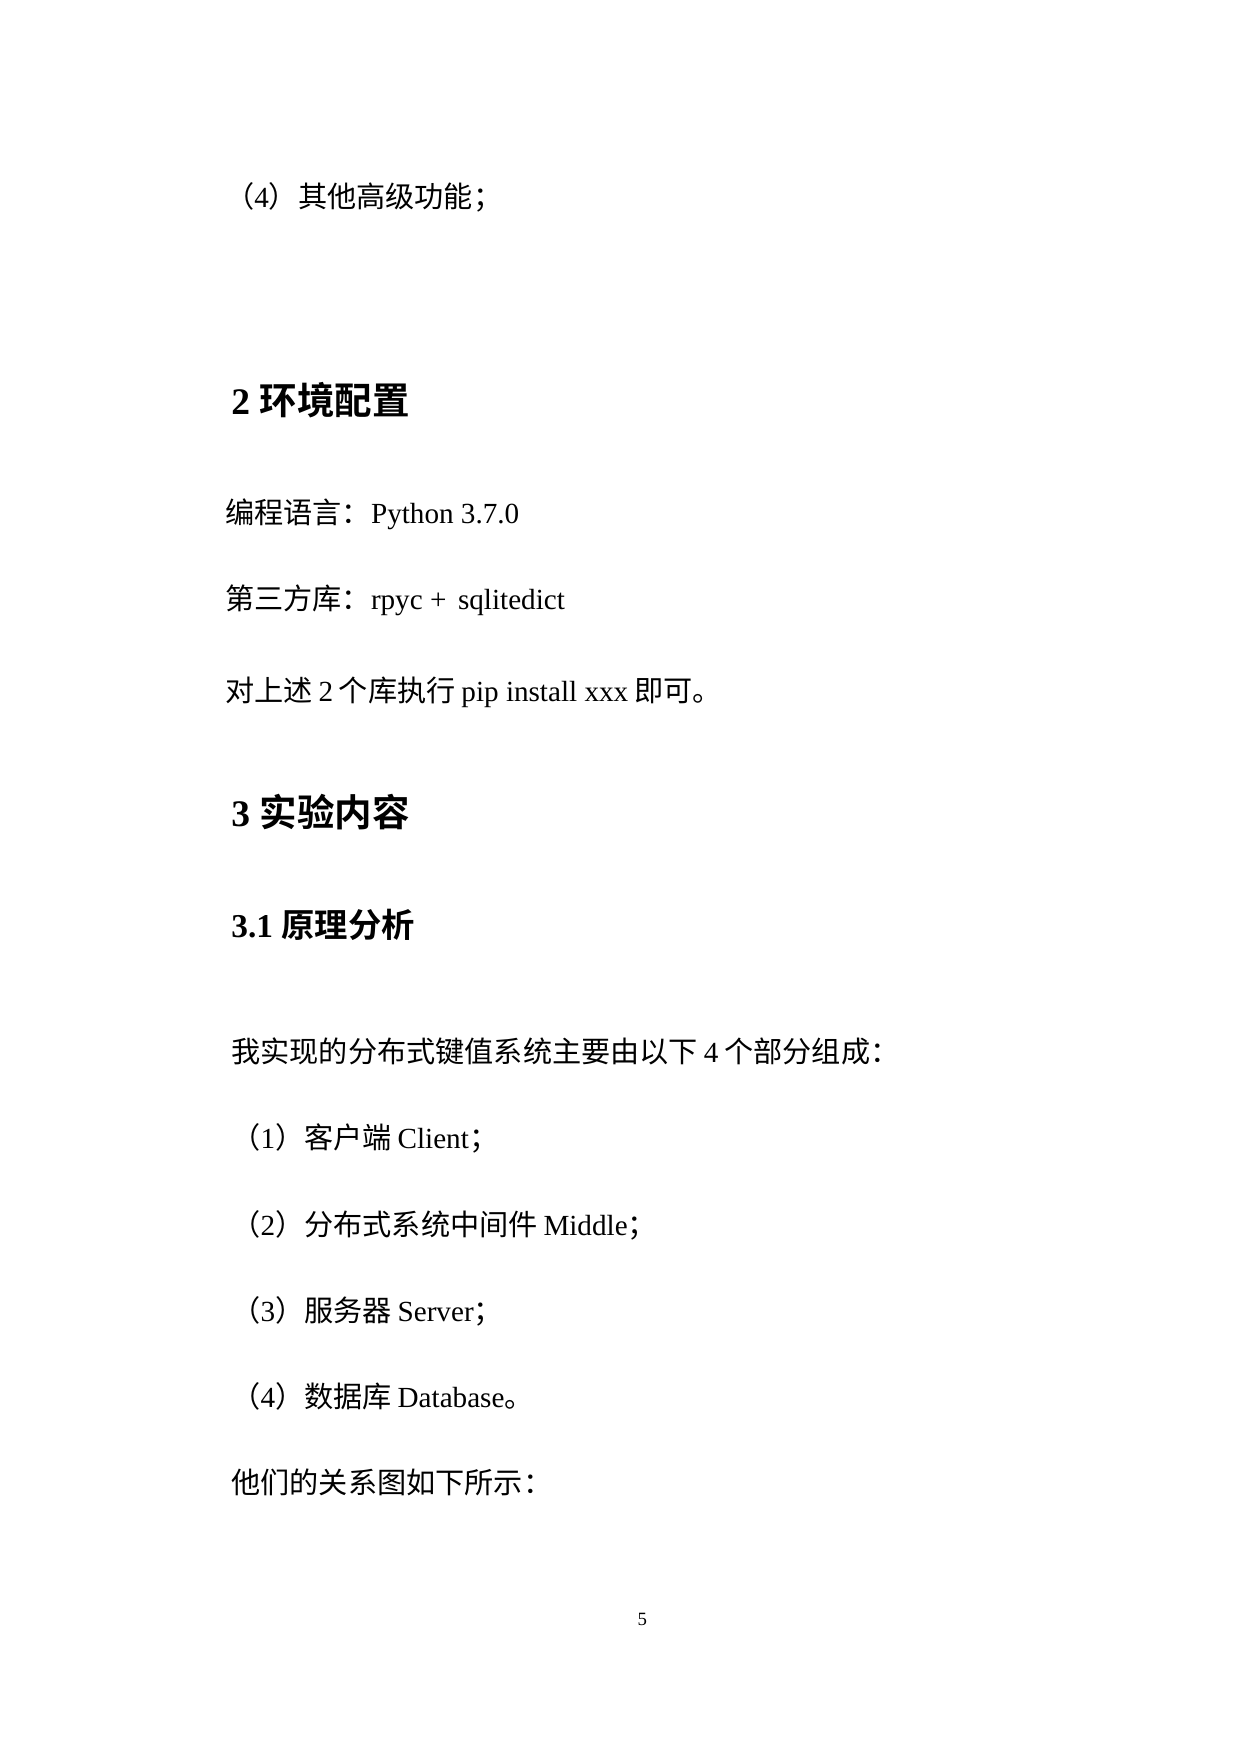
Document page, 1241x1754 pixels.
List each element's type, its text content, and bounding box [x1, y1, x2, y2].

text （3）服务器Server； [231, 1276, 1053, 1341]
subtitle 3 实验内容 [231, 777, 1053, 842]
text （2）分布式系统中间件Middle； [231, 1190, 1053, 1255]
subtitle 3.1 原理分析 [231, 890, 1053, 955]
text 我实现的分布式键值系统主要由以下4个部分组成： [231, 1017, 1053, 1082]
text 他们的关系图如下所示： [231, 1448, 1053, 1513]
text （4）其他高级功能； [187, 162, 1053, 227]
text 第三方库：rpyc + sqlitedict [187, 564, 1053, 629]
text （1）客户端Client； [231, 1103, 1053, 1168]
text 对上述2个库执行pip install xxx即可。 [187, 656, 1053, 721]
text 编程语言：Python 3.7.0 [187, 478, 1053, 543]
subtitle 2 环境配置 [231, 365, 1053, 430]
text （4）数据库Database。 [231, 1362, 1053, 1427]
